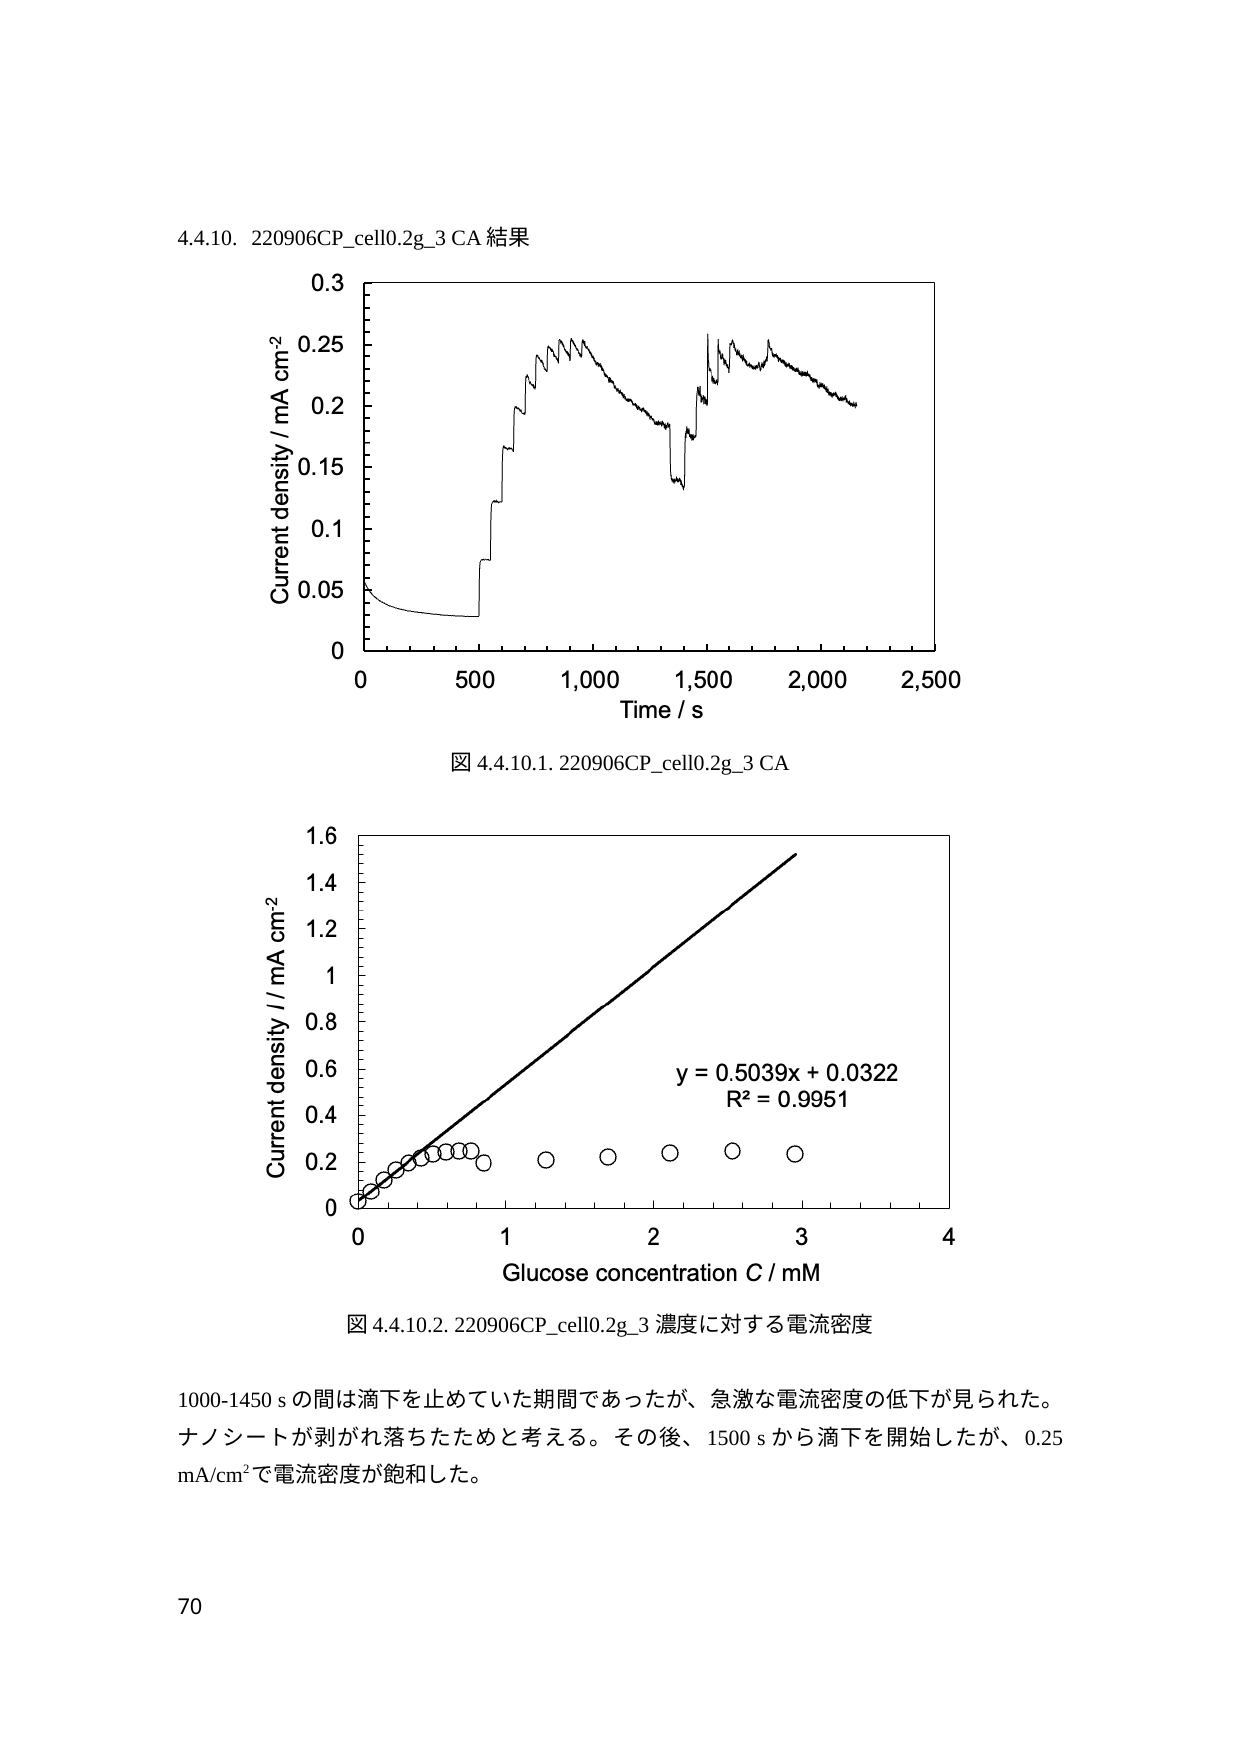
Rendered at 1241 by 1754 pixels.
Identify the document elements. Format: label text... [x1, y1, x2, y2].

picture [248, 816, 972, 1290]
text 図4.4.10.1. 220906CP_cell0.2g_3 CA [177, 742, 1063, 779]
text 図4.4.10.2. 220906CP_cell0.2g_3 濃度に対する電流密度 [156, 1304, 1063, 1342]
picture [258, 254, 983, 727]
text 1000-1450 sの間は滴下を止めていた期間であったが、急激な電流密度の低下が見られた。ナノシートが剥がれ落ちたためと考える。その後、1500 sから滴下を開始したが、0.25 mA/cm2で電流密度が飽和した。 [177, 1379, 1063, 1492]
list 220906CP_cell0.2g_3 CA結果 [177, 217, 1063, 254]
